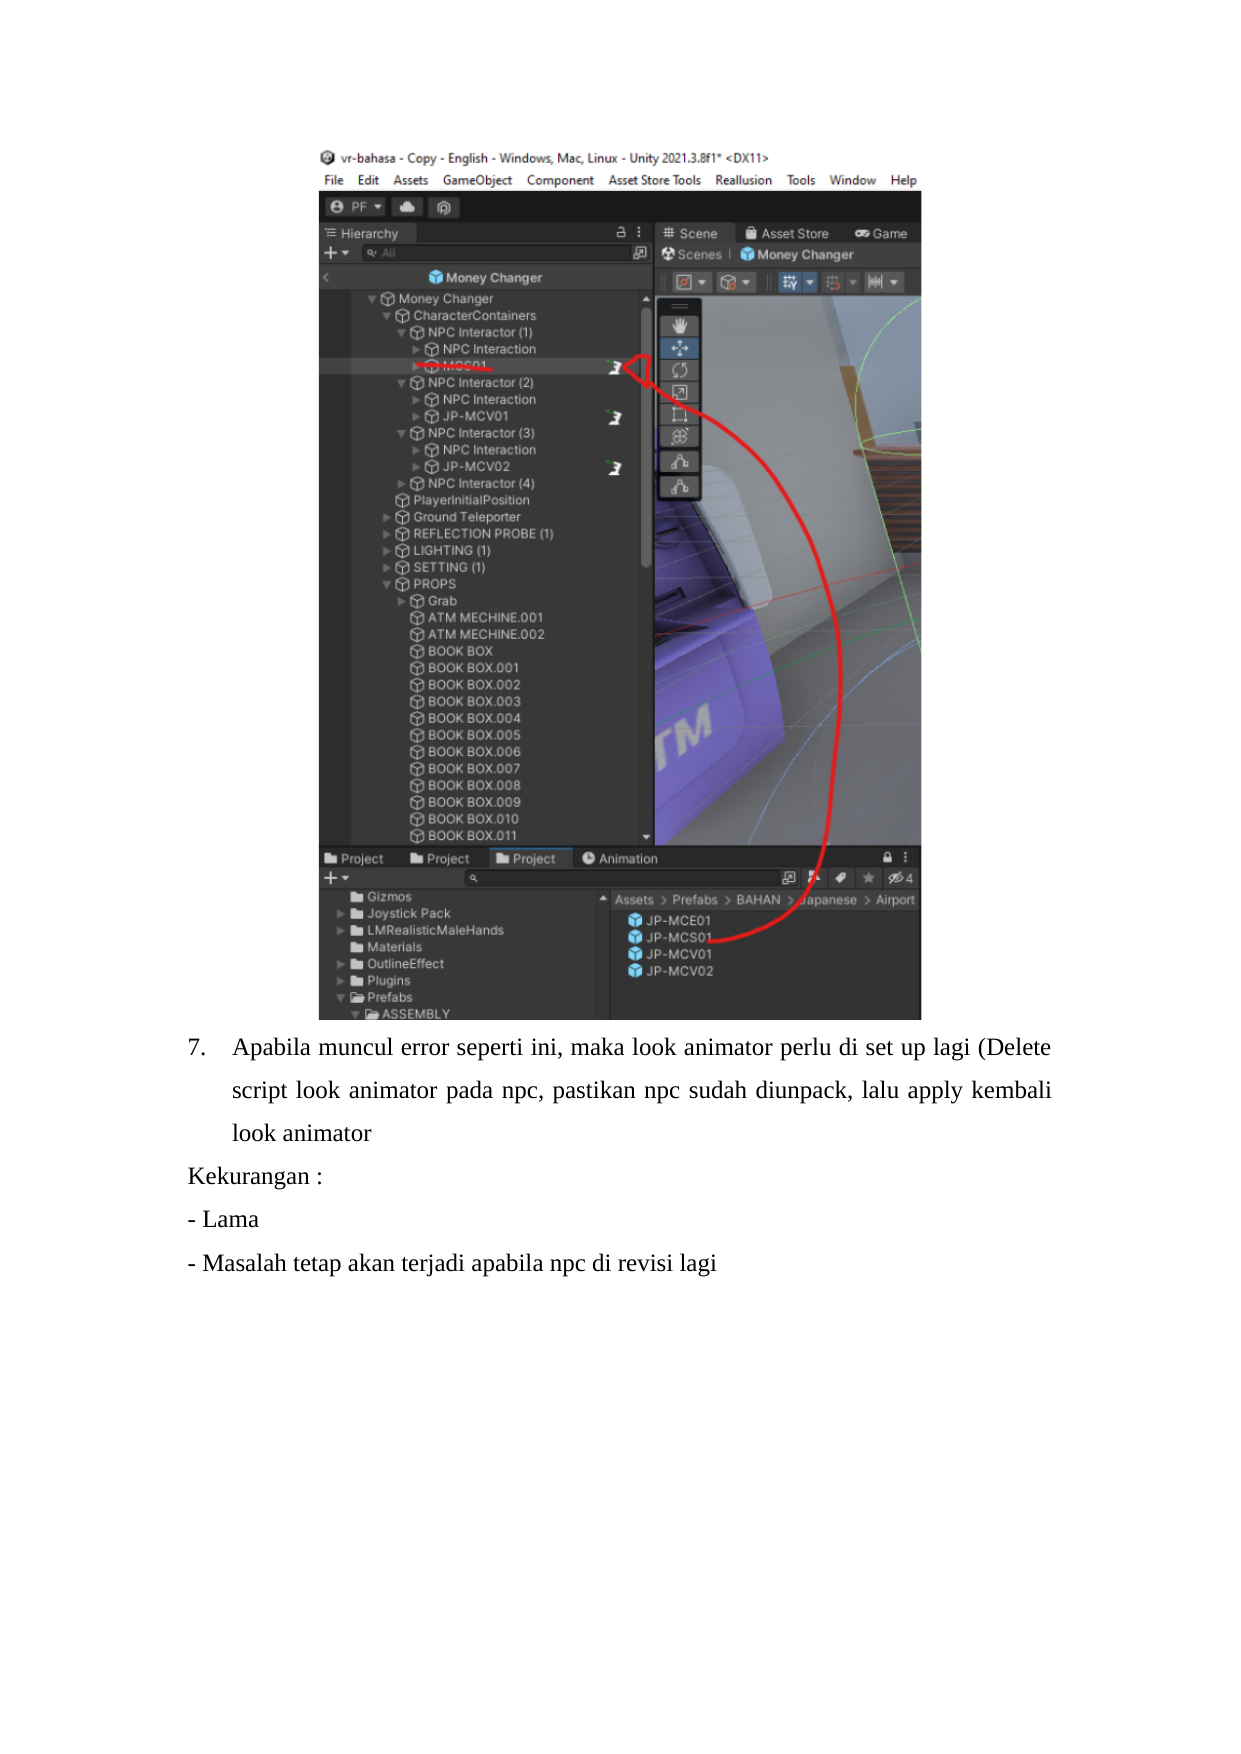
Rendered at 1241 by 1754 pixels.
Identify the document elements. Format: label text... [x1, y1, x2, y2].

list Kekurangan : [187, 1161, 1053, 1190]
list Apabila muncul error seperti ini, maka look animator perlu di set up lagi (Delete script look animator pada npc, pastikan npc sudah diunpack, lalu apply kembali look animator [187, 1032, 1053, 1147]
list - Lama [187, 1204, 1053, 1233]
list - Masalah tetap akan terjadi apabila npc di revisi lagi [187, 1248, 1053, 1276]
picture [318, 150, 922, 1020]
